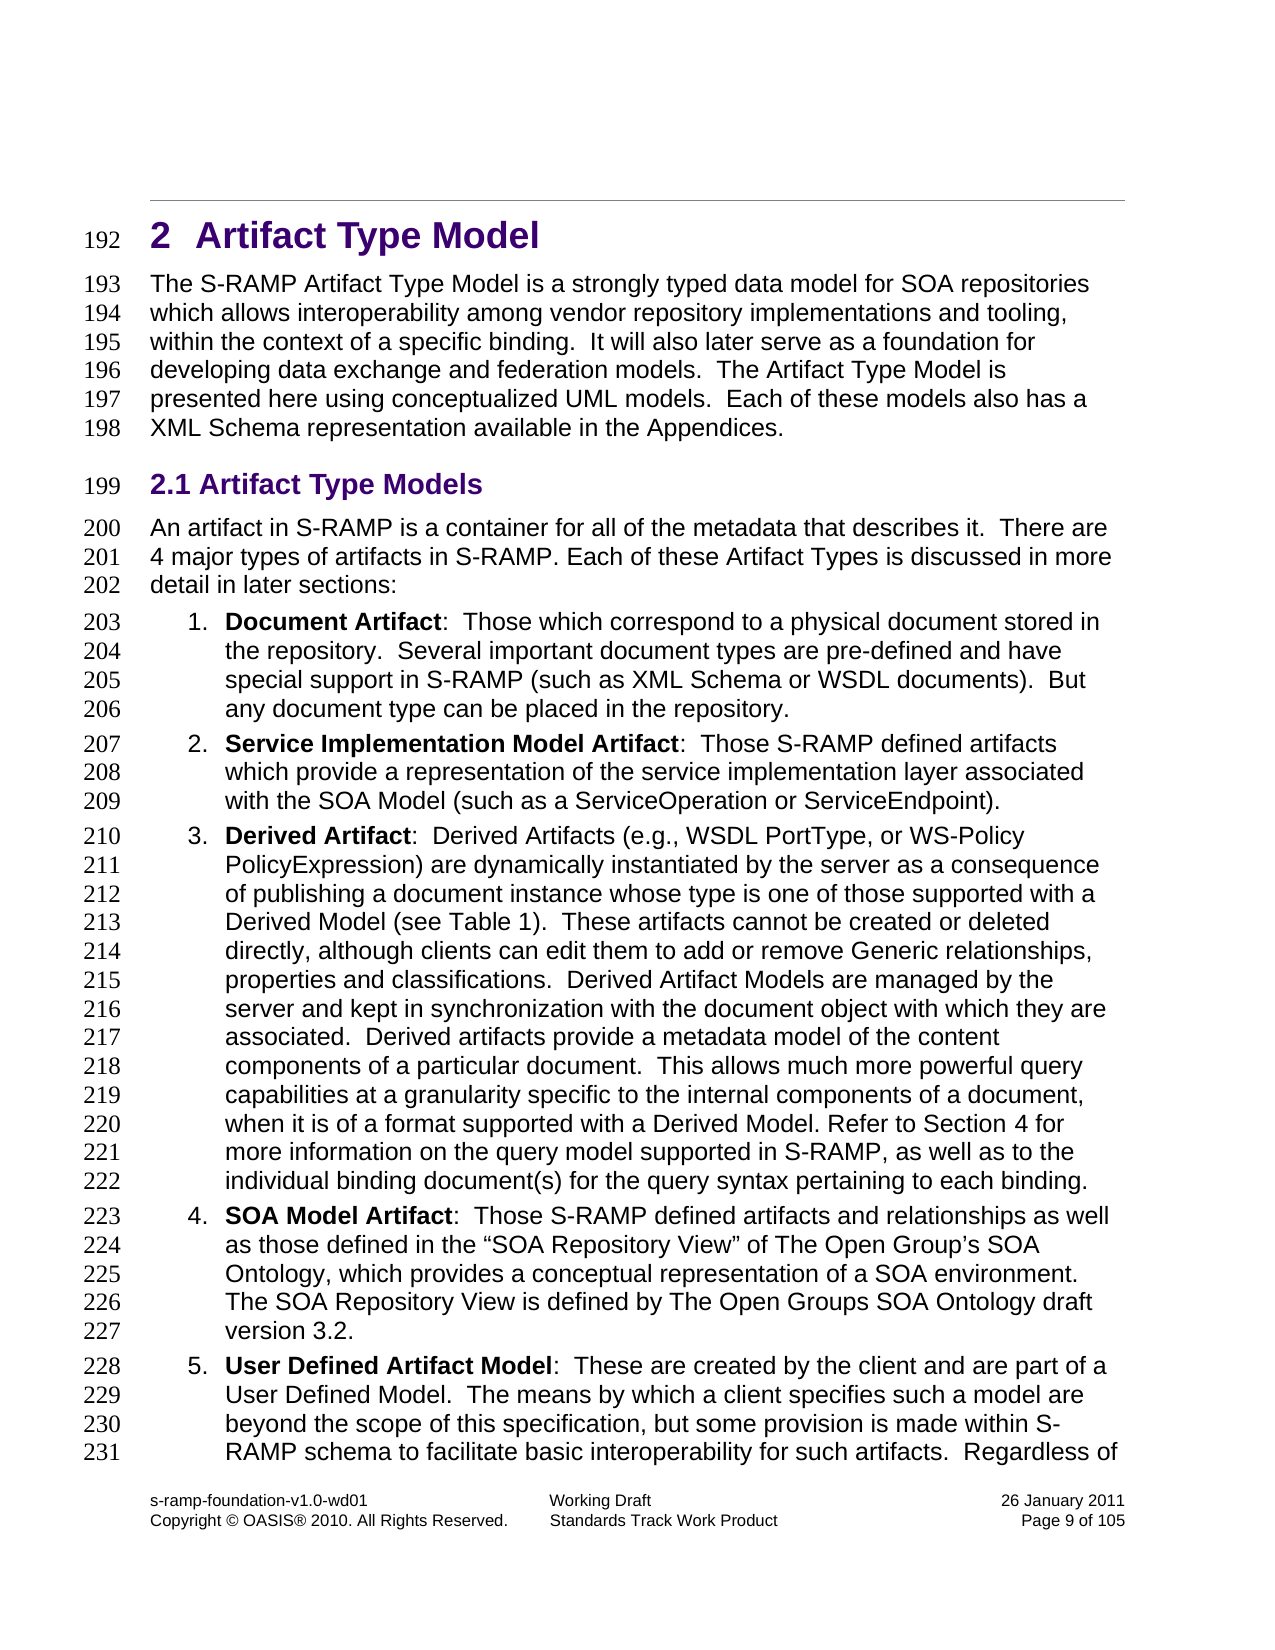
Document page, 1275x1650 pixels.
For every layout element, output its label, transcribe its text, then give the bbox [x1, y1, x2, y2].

text The S-RAMP Artifact Type Model is a strongly typed data model for SOA repositories which allows interoperability among vendor repository implementations and tooling, within the context of a specific binding. It will also later serve as a foundation for developing data exchange and federation models. The Artifact Type Model is presented here using conceptualized UML models. Each of these models also has a XML Schema representation available in the Appendices. [150, 269, 1125, 442]
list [187, 1351, 1125, 1466]
subtitle Artifact Type Models [150, 467, 1125, 500]
list Document Artifact: Those which correspond to a physical document stored in the repository. Several important document types are pre-defined and have special support in S-RAMP (such as XML Schema or WSDL documents). But any document type can be placed in the repository. [187, 607, 1125, 722]
text An artifact in S-RAMP is a container for all of the metadata that describes it. There are 4 major types of artifacts in S-RAMP. Each of these Artifact Types is discussed in more detail in later sections: [150, 513, 1125, 599]
list Service Implementation Model Artifact: Those S-RAMP defined artifacts which provide a representation of the service implementation layer associated with the SOA Model (such as a ServiceOperation or ServiceEndpoint). [187, 728, 1125, 815]
list SOA Model Artifact: Those S-RAMP defined artifacts and relationships as well as those defined in the “SOA Repository View” of The Open Group’s SOA Ontology, which provides a conceptual representation of a SOA environment. The SOA Repository View is defined by The Open Groups SOA Ontology draft version 3.2. [187, 1201, 1125, 1345]
subtitle Artifact Type Model [150, 201, 1125, 257]
